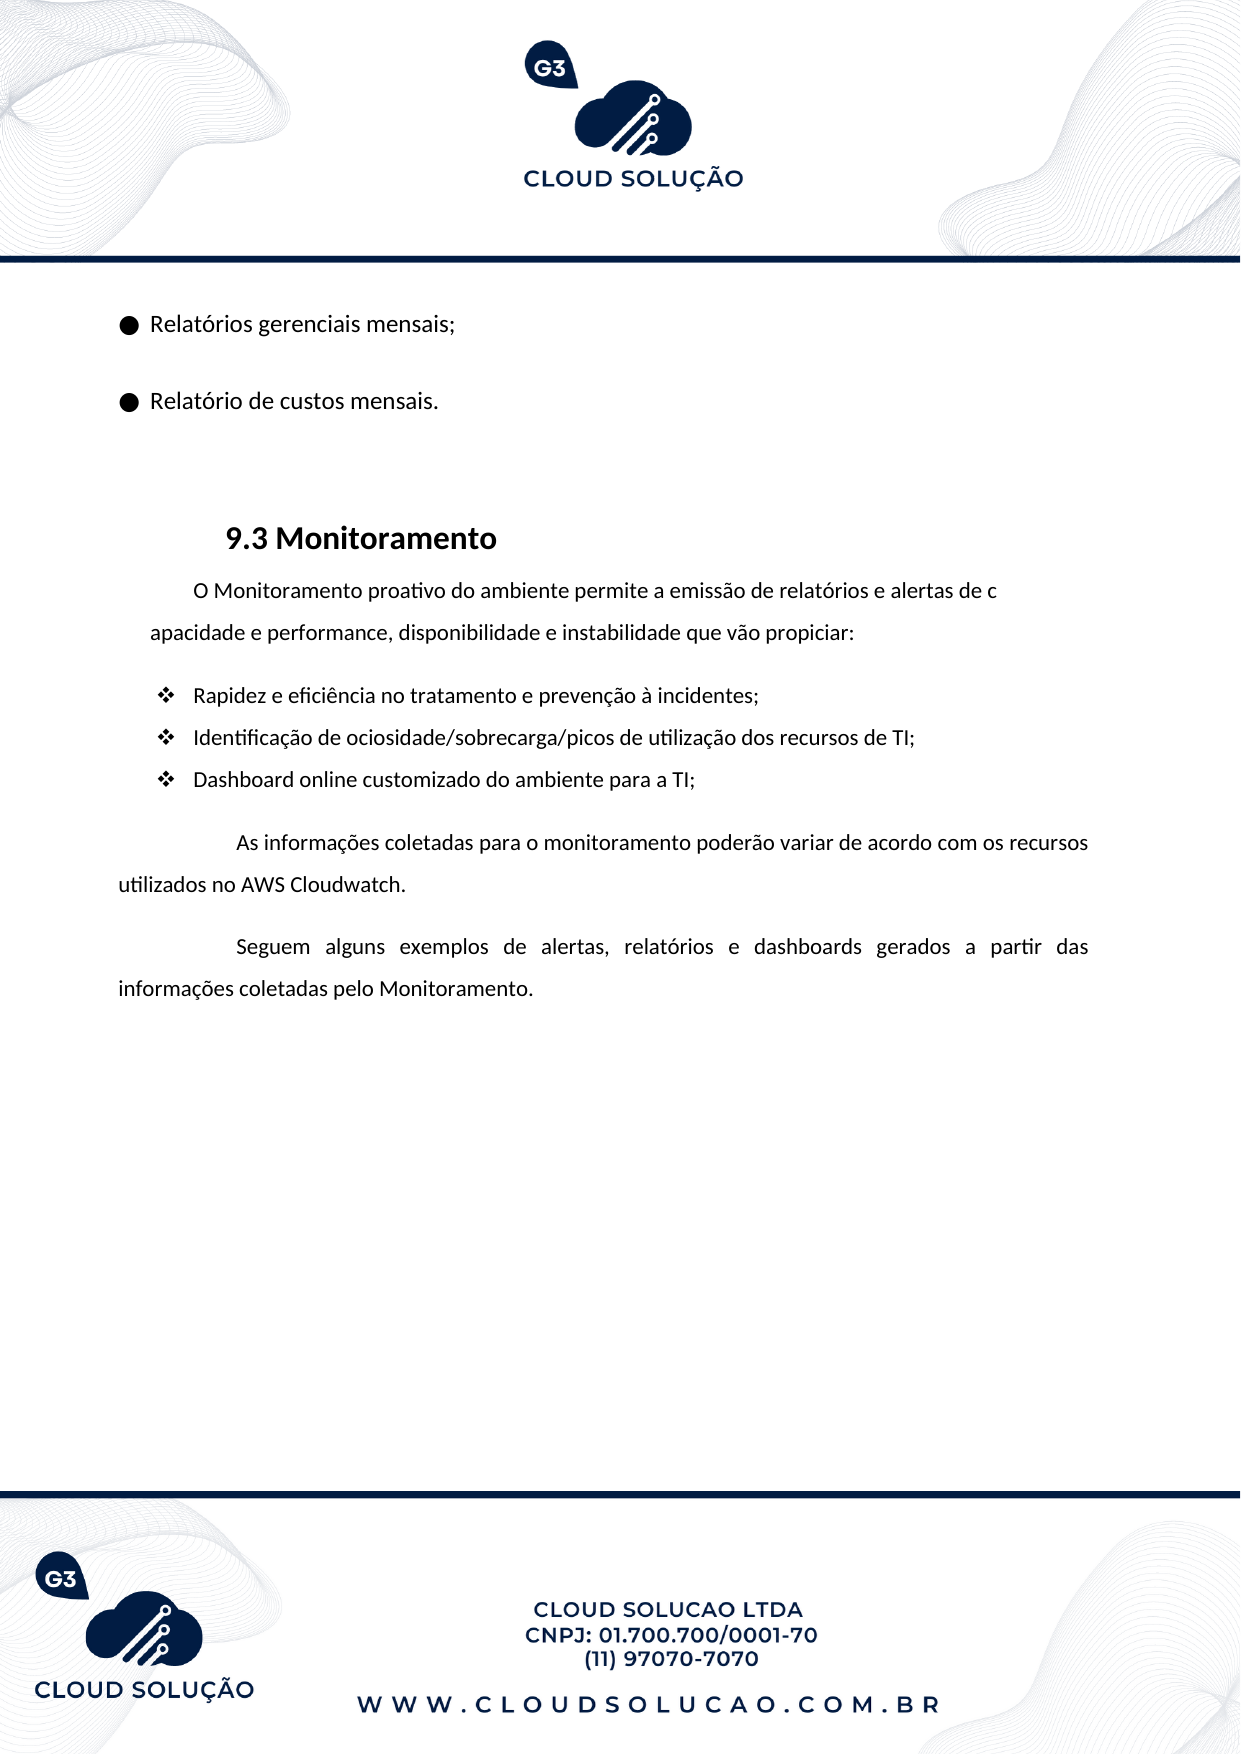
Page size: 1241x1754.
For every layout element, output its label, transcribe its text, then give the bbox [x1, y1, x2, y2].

list Relatórios gerenciais mensais; [118, 295, 1090, 347]
list Rapidez e eficiência no tratamento e prevenção à incidentes; [156, 681, 1090, 709]
text Seguem alguns exemplos de alertas, relatórios e dashboards gerados a partir das informações coletadas pelo Monitoramento. [118, 932, 1090, 1002]
text As informações coletadas para o monitoramento poderão variar de acordo com os recursos utilizados no AWS Cloudwatch. [118, 828, 1090, 898]
subtitle 9.3 Monitoramento [118, 517, 1090, 558]
picture [0, 0, 1241, 263]
list Identificação de ociosidade/sobrecarga/picos de utilização dos recursos de TI; [156, 723, 1090, 751]
text O Monitoramento proativo do ambiente permite a emissão de relatórios e alertas de c apacidade e performance, disponibilidade e instabilidade que vão propiciar: [118, 576, 1090, 646]
picture [0, 1491, 1241, 1754]
list Dashboard online customizado do ambiente para a TI; [156, 765, 1090, 793]
list Relatório de custos mensais. [118, 372, 1090, 423]
